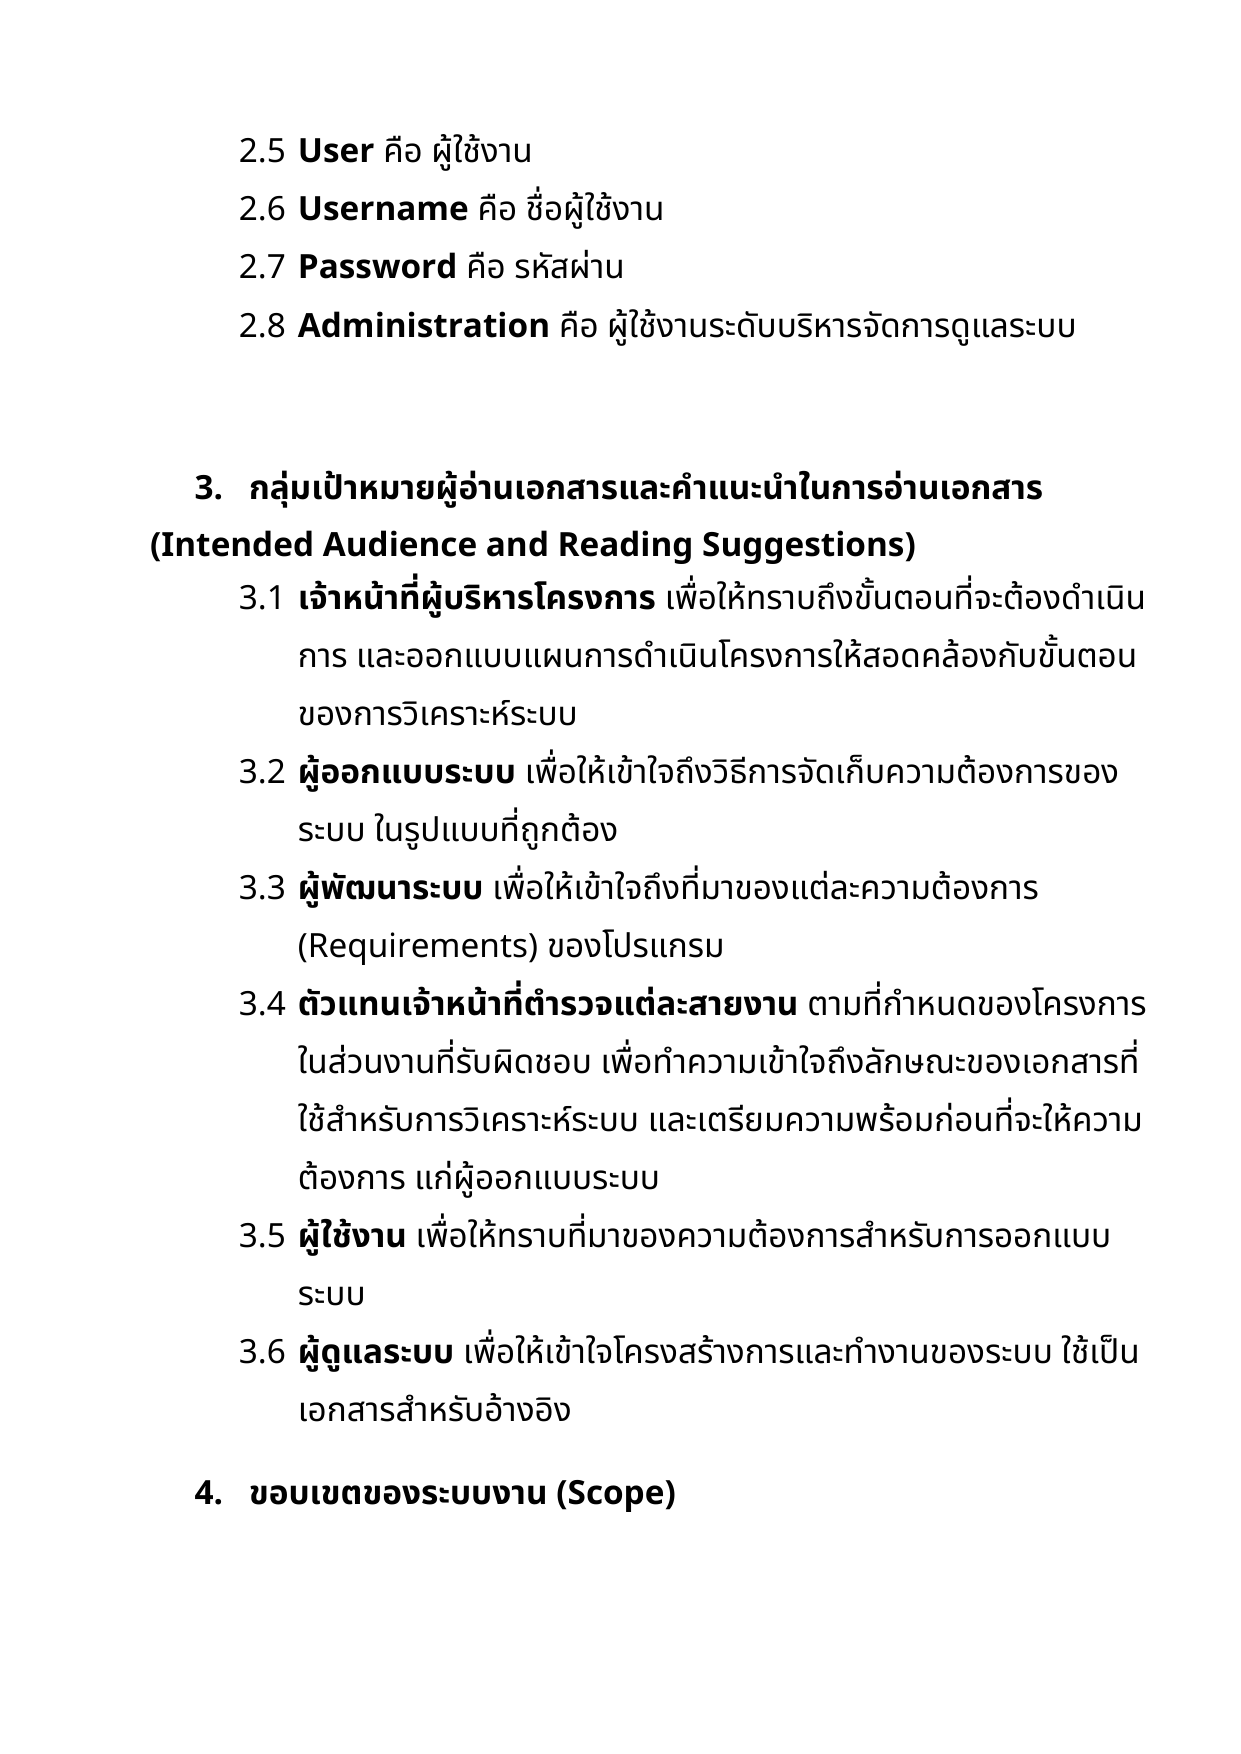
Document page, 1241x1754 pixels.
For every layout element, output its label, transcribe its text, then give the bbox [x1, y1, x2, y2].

list Administration คือ ผู้ใช้งานระดับบริหารจัดการดูแลระบบ [239, 301, 1152, 352]
list Username คือ ชื่อผู้ใช้งาน [239, 185, 1152, 236]
list ผู้ออกแบบระบบ เพื่อให้เข้าใจถึงวิธีการจัดเก็บความต้องการของระบบ ในรูปแบบที่ถูกต้อง [239, 747, 1152, 856]
list เจ้าหน้าที่ผู้บริหารโครงการ เพื่อให้ทราบถึงขั้นตอนที่จะต้องดำเนินการ และออกแบบแผนการดำเนินโครงการให้สอดคล้องกับขั้นตอนของการวิเคราะห์ระบบ [239, 573, 1152, 740]
list Password คือ รหัสผ่าน [239, 243, 1152, 294]
subtitle 3. กลุ่มเป้าหมายผู้อ่านเอกสารและคำแนะนำในการอ่านเอกสาร (Intended Audience and Reading Suggestions) [150, 464, 1152, 567]
list ผู้พัฒนาระบบ เพื่อให้เข้าใจถึงที่มาของแต่ละความต้องการ (Requirements) ของโปรแกรม [239, 863, 1152, 972]
list ผู้ดูแลระบบ เพื่อให้เข้าใจโครงสร้างการและทำงานของระบบ ใช้เป็นเอกสารสำหรับอ้างอิง [239, 1328, 1152, 1436]
subtitle 4. ขอบเขตของระบบงาน (Scope) [150, 1469, 1152, 1519]
list ตัวแทนเจ้าหน้าที่ตำรวจแต่ละสายงาน ตามที่กำหนดของโครงการ ในส่วนงานที่รับผิดชอบ เพื่อทำความเข้าใจถึงลักษณะของเอกสารที่ใช้สำหรับการวิเคราะห์ระบบ และเตรียมความพร้อมก่อนที่จะให้ความต้องการ แก่ผู้ออกแบบระบบ [239, 980, 1152, 1204]
list User คือ ผู้ใช้งาน [239, 127, 1152, 178]
list ผู้ใช้งาน เพื่อให้ทราบที่มาของความต้องการสำหรับการออกแบบระบบ [239, 1212, 1152, 1320]
